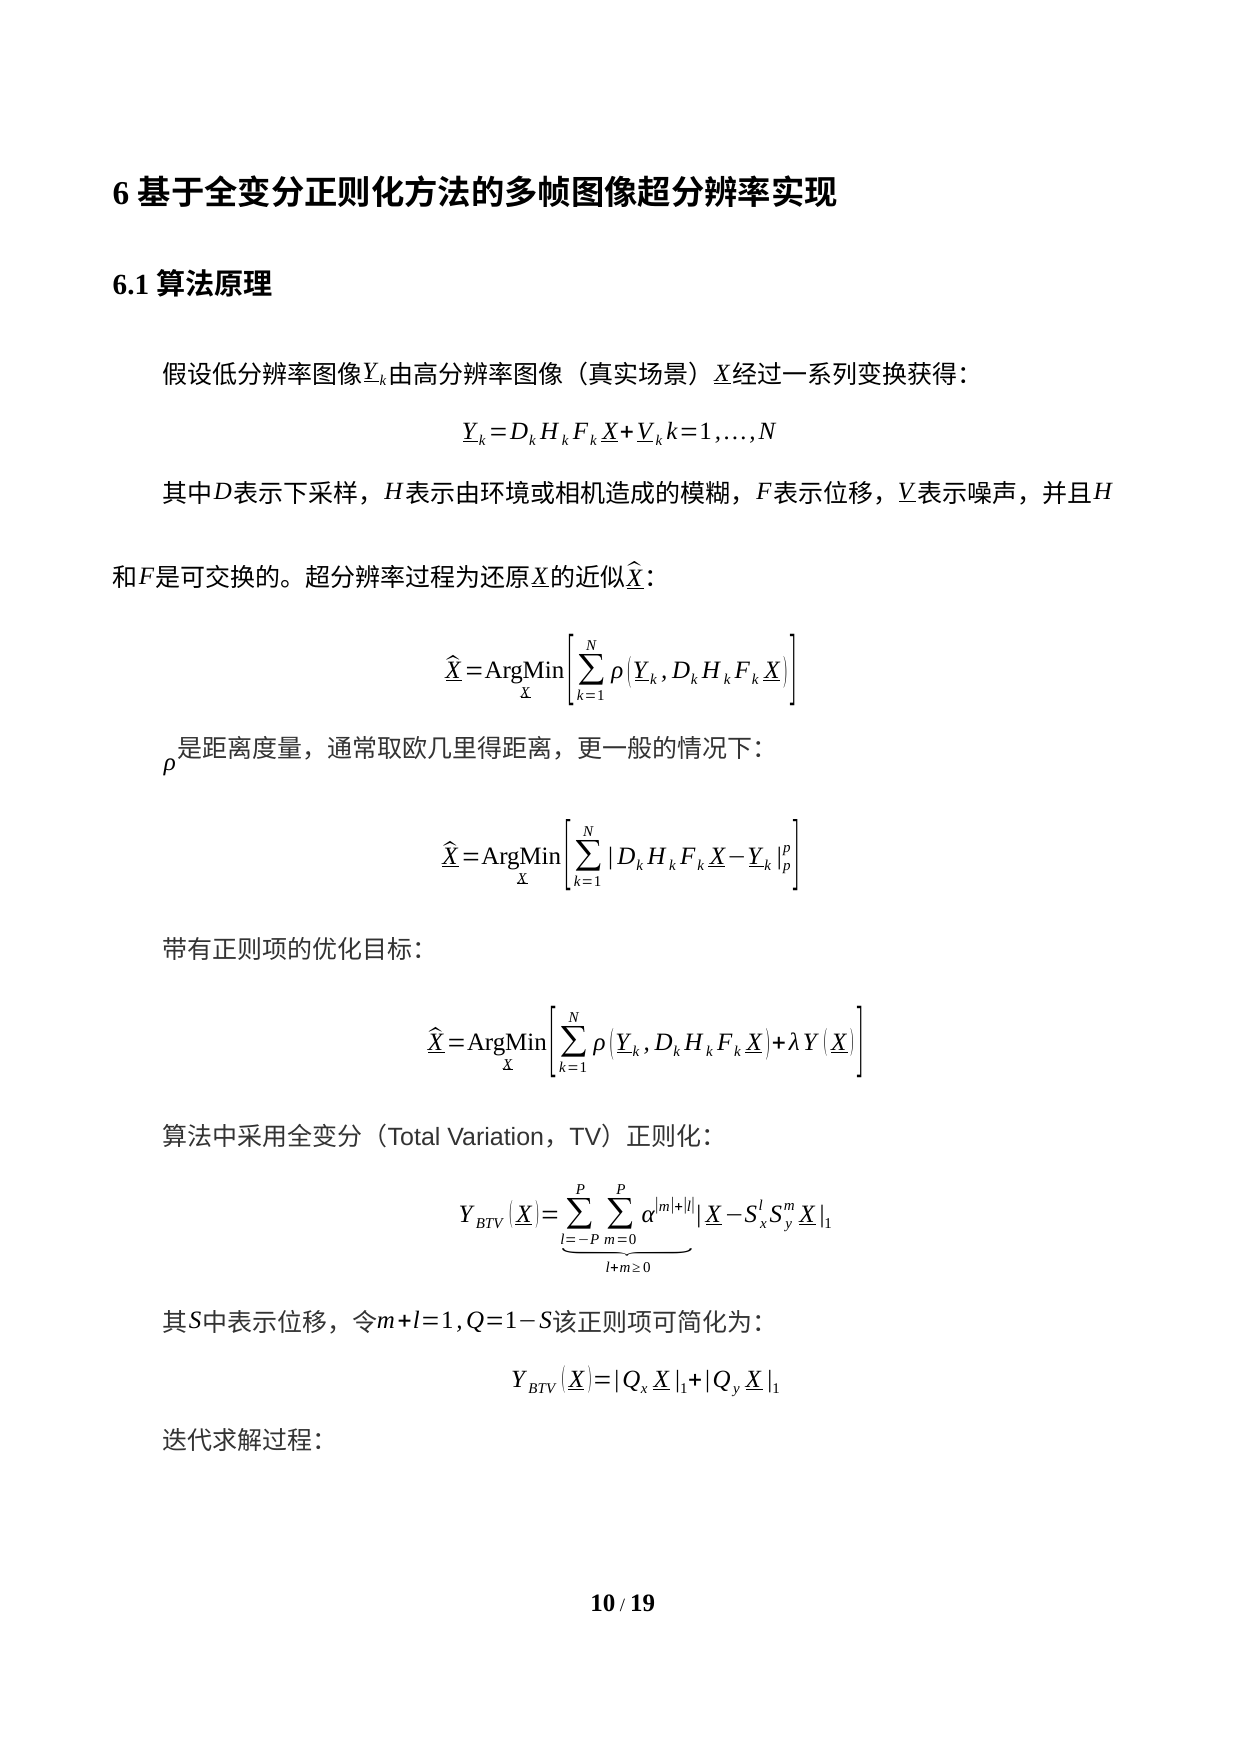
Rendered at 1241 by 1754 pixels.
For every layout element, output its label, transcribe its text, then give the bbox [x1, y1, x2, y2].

text 其中表示下采样，表示由环境或相机造成的模糊，表示位移，表示噪声，并且和是可交换的。超分辨率过程为还原的近似： [112, 457, 1128, 610]
text 其中表示位移，令该正则项可简化为： [112, 1286, 1128, 1354]
subtitle 6.1 算法原理 [112, 248, 1128, 316]
subtitle 6 基于全变分正则化方法的多帧图像超分辨率实现 [112, 156, 1128, 224]
text 迭代求解过程： [112, 1404, 1128, 1472]
text 带有正则项的优化目标： [112, 914, 1128, 982]
text 算法中采用全变分（Total Variation，TV）正则化： [112, 1100, 1128, 1168]
text 是距离度量，通常取欧几里得距离，更一般的情况下： [112, 728, 1128, 796]
text 假设低分辨率图像由高分辨率图像（真实场景）经过一系列变换获得： [112, 339, 1128, 407]
